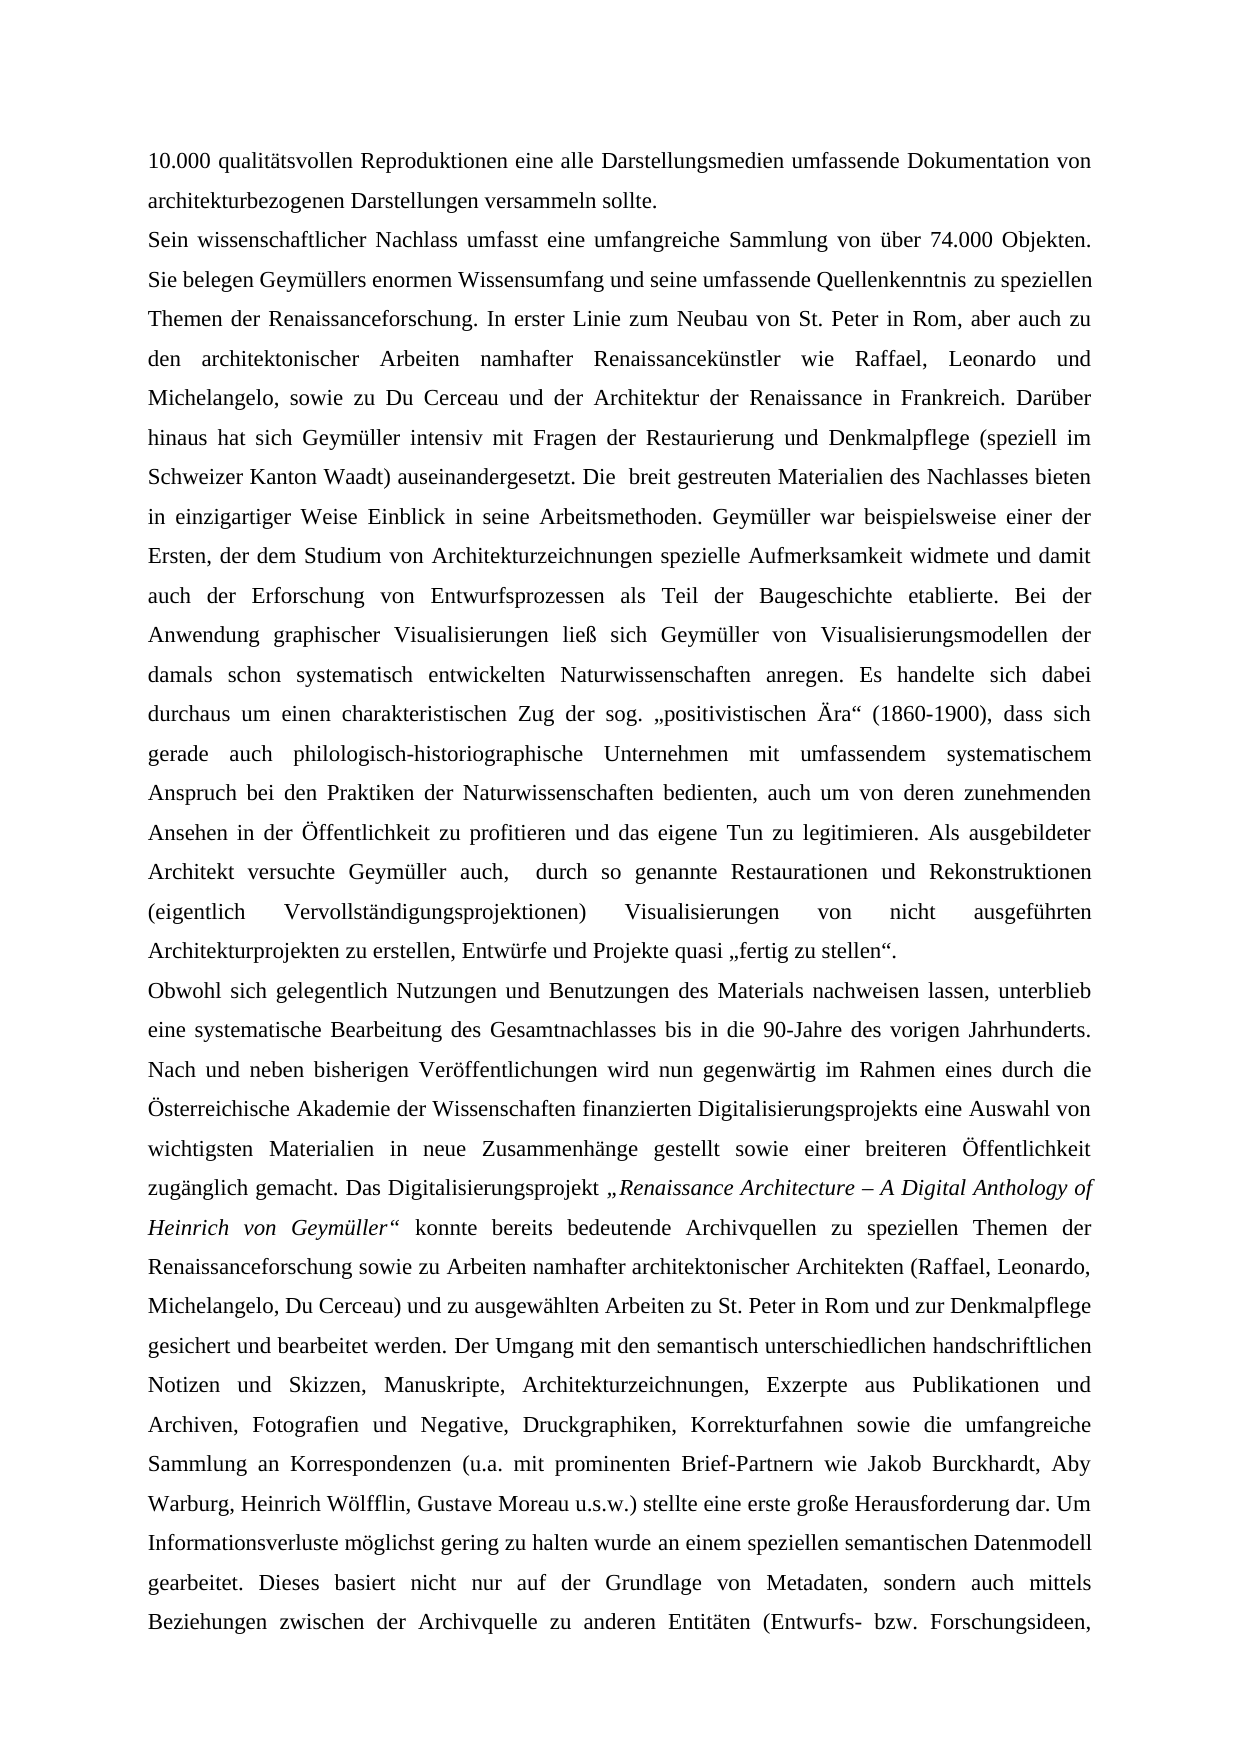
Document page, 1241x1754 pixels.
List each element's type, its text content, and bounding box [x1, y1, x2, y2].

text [148, 977, 1093, 1635]
text Sein wissenschaftlicher Nachlass umfasst eine umfangreiche Sammlung von über 74.000 Objekten. Sie belegen Geymüllers enormen Wissensumfang und seine umfassende Quellenkenntnis zu speziellen Themen der Renaissanceforschung. In erster Linie zum Neubau von St. Peter in Rom, aber auch zu den architektonischer Arbeiten namhafter Renaissancekünstler wie Raffael, Leonardo und Michelangelo, sowie zu Du Cerceau und der Architektur der Renaissance in Frankreich. Darüber hinaus hat sich Geymüller intensiv mit Fragen der Restaurierung und Denkmalpflege (speziell im Schweizer Kanton Waadt) auseinandergesetzt. Die breit gestreuten Materialien des Nachlasses bieten in einzigartiger Weise Einblick in seine Arbeitsmethoden. Geymüller war beispielsweise einer der Ersten, der dem Studium von Architekturzeichnungen spezielle Aufmerksamkeit widmete und damit auch der Erforschung von Entwurfsprozessen als Teil der Baugeschichte etablierte. Bei der Anwendung graphischer Visualisierungen ließ sich Geymüller von Visualisierungsmodellen der damals schon systematisch entwickelten Naturwissenschaften anregen. Es handelte sich dabei durchaus um einen charakteristischen Zug der sog. „positivistischen Ära“ (1860-1900), dass sich gerade auch philologisch-historiographische Unternehmen mit umfassendem systematischem Anspruch bei den Praktiken der Naturwissenschaften bedienten, auch um von deren zunehmenden Ansehen in der Öffentlichkeit zu profitieren und das eigene Tun zu legitimieren. Als ausgebildeter Architekt versuchte Geymüller auch, durch so genannte Restaurationen und Rekonstruktionen (eigentlich Vervollständigungsprojektionen) Visualisierungen von nicht ausgeführten Architekturprojekten zu erstellen, Entwürfe und Projekte quasi „fertig zu stellen“. [148, 227, 1093, 963]
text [148, 148, 1093, 213]
